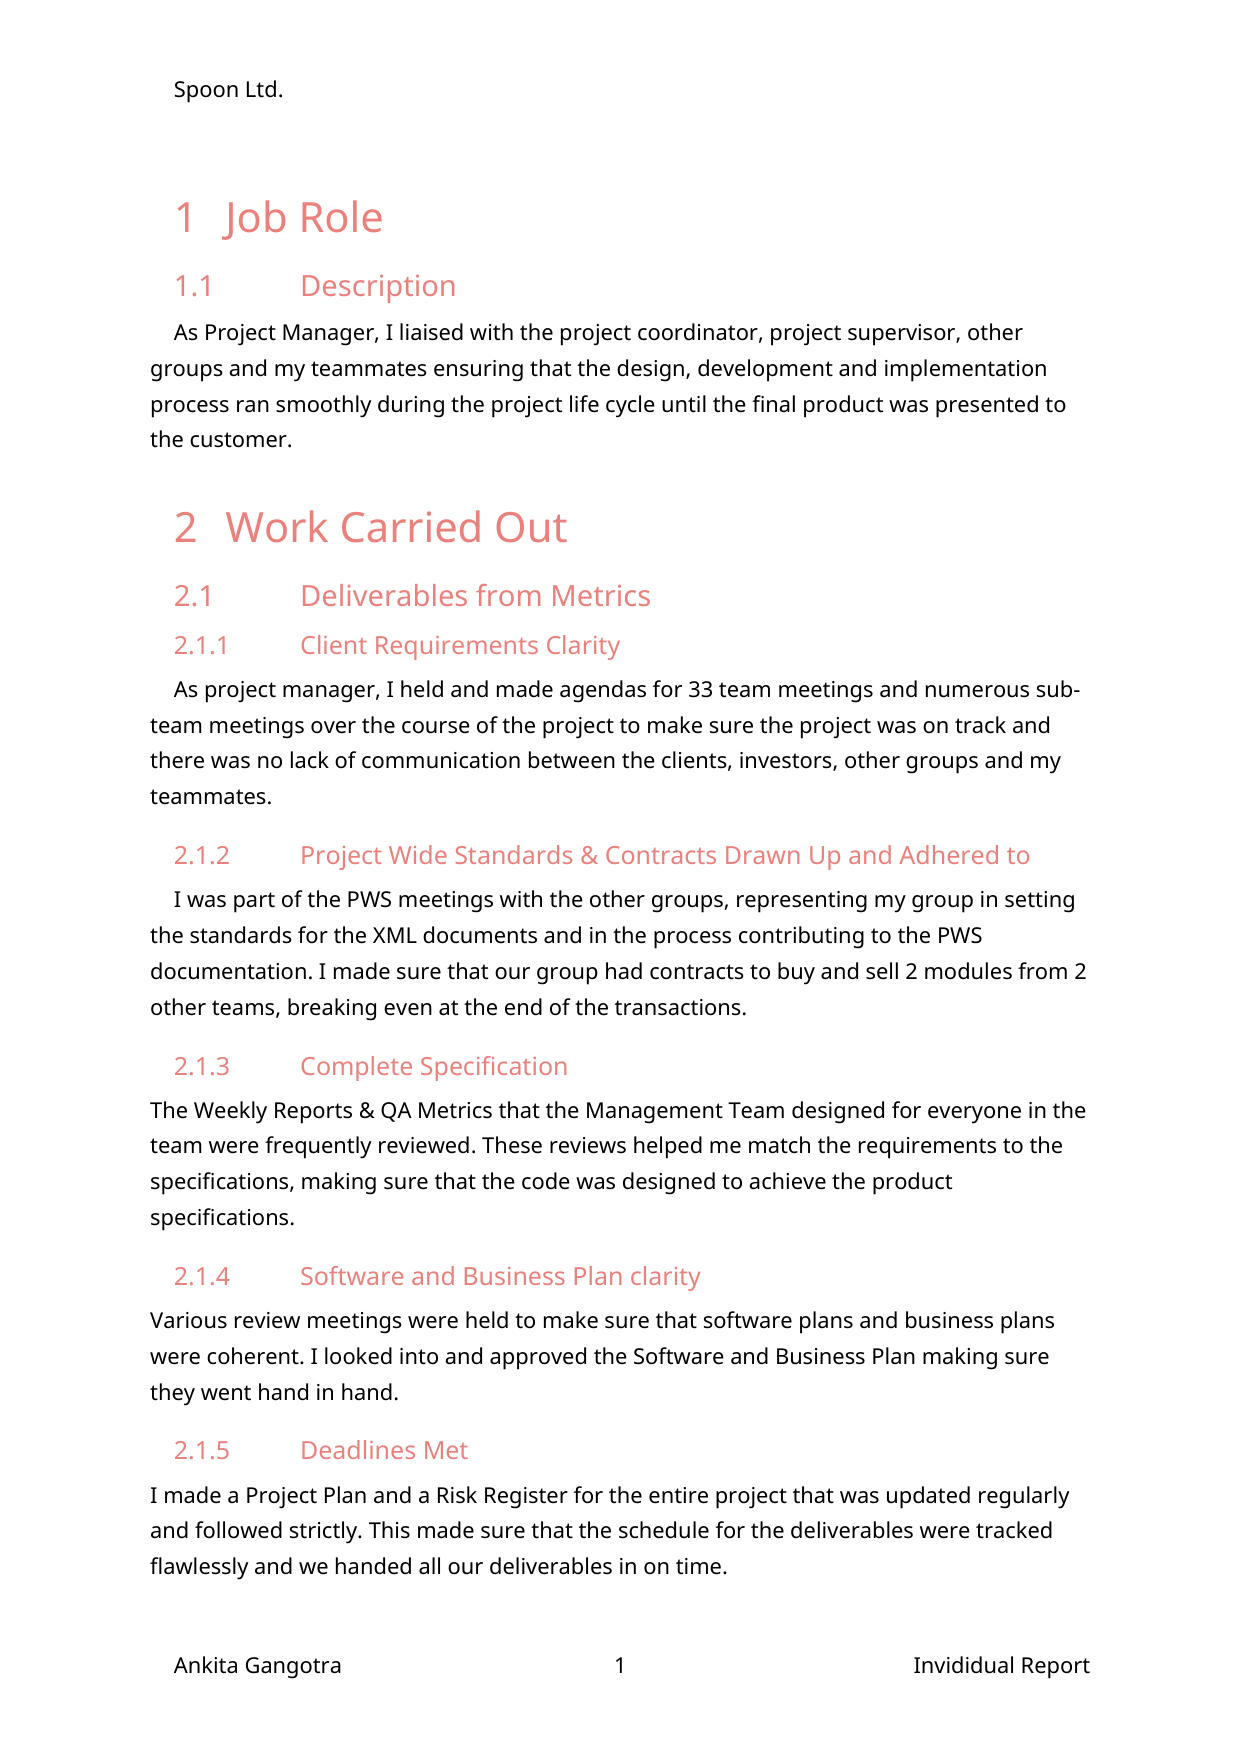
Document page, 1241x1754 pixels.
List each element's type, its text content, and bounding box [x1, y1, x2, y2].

text I was part of the PWS meetings with the other groups, representing my group in setting the standards for the XML documents and in the process contributing to the PWS documentation. I made sure that our group had contracts to buy and sell 2 modules from 2 other teams, breaking even at the end of the transactions. [150, 884, 1090, 1021]
subtitle Work Carried Out [174, 498, 1090, 554]
text The Weekly Reports & QA Metrics that the Management Team designed for everyone in the team were frequently reviewed. These reviews helped me match the requirements to the specifications, making sure that the code was designed to achieve the product specifications. [150, 1095, 1090, 1232]
text I made a Project Plan and a Risk Register for the entire project that was updated regularly and followed strictly. This made sure that the schedule for the deliverables were tracked flawlessly and we handed all our deliverables in on time. [150, 1479, 1090, 1581]
subtitle 2.1.4 Software and Business Plan clarity [150, 1258, 1090, 1292]
subtitle 2.1 Deliverables from Metrics [150, 575, 1090, 615]
subtitle Job Role [174, 187, 1090, 244]
subtitle 2.1.3 Complete Specification [150, 1048, 1090, 1082]
subtitle 2.1.2 Project Wide Standards & Contracts Drawn Up and Adhered to [150, 838, 1090, 872]
subtitle 2.1.1 Client Requirements Clarity [150, 627, 1090, 662]
text As Project Manager, I liaised with the project coordinator, project supervisor, other groups and my teammates ensuring that the design, development and implementation process ran smoothly during the project life cycle until the final product was presented to the customer. [150, 317, 1090, 454]
subtitle 1.1 Description [150, 265, 1090, 305]
subtitle 2.1.5 Deadlines Met [150, 1433, 1090, 1467]
text Various review meetings were held to make sure that software plans and business plans were coherent. I looked into and approved the Software and Business Plan making sure they went hand in hand. [150, 1305, 1090, 1406]
text As project manager, I held and made agendas for 33 team meetings and numerous sub-team meetings over the course of the project to make sure the project was on track and there was no lack of communication between the clients, investors, other groups and my teammates. [150, 674, 1090, 811]
